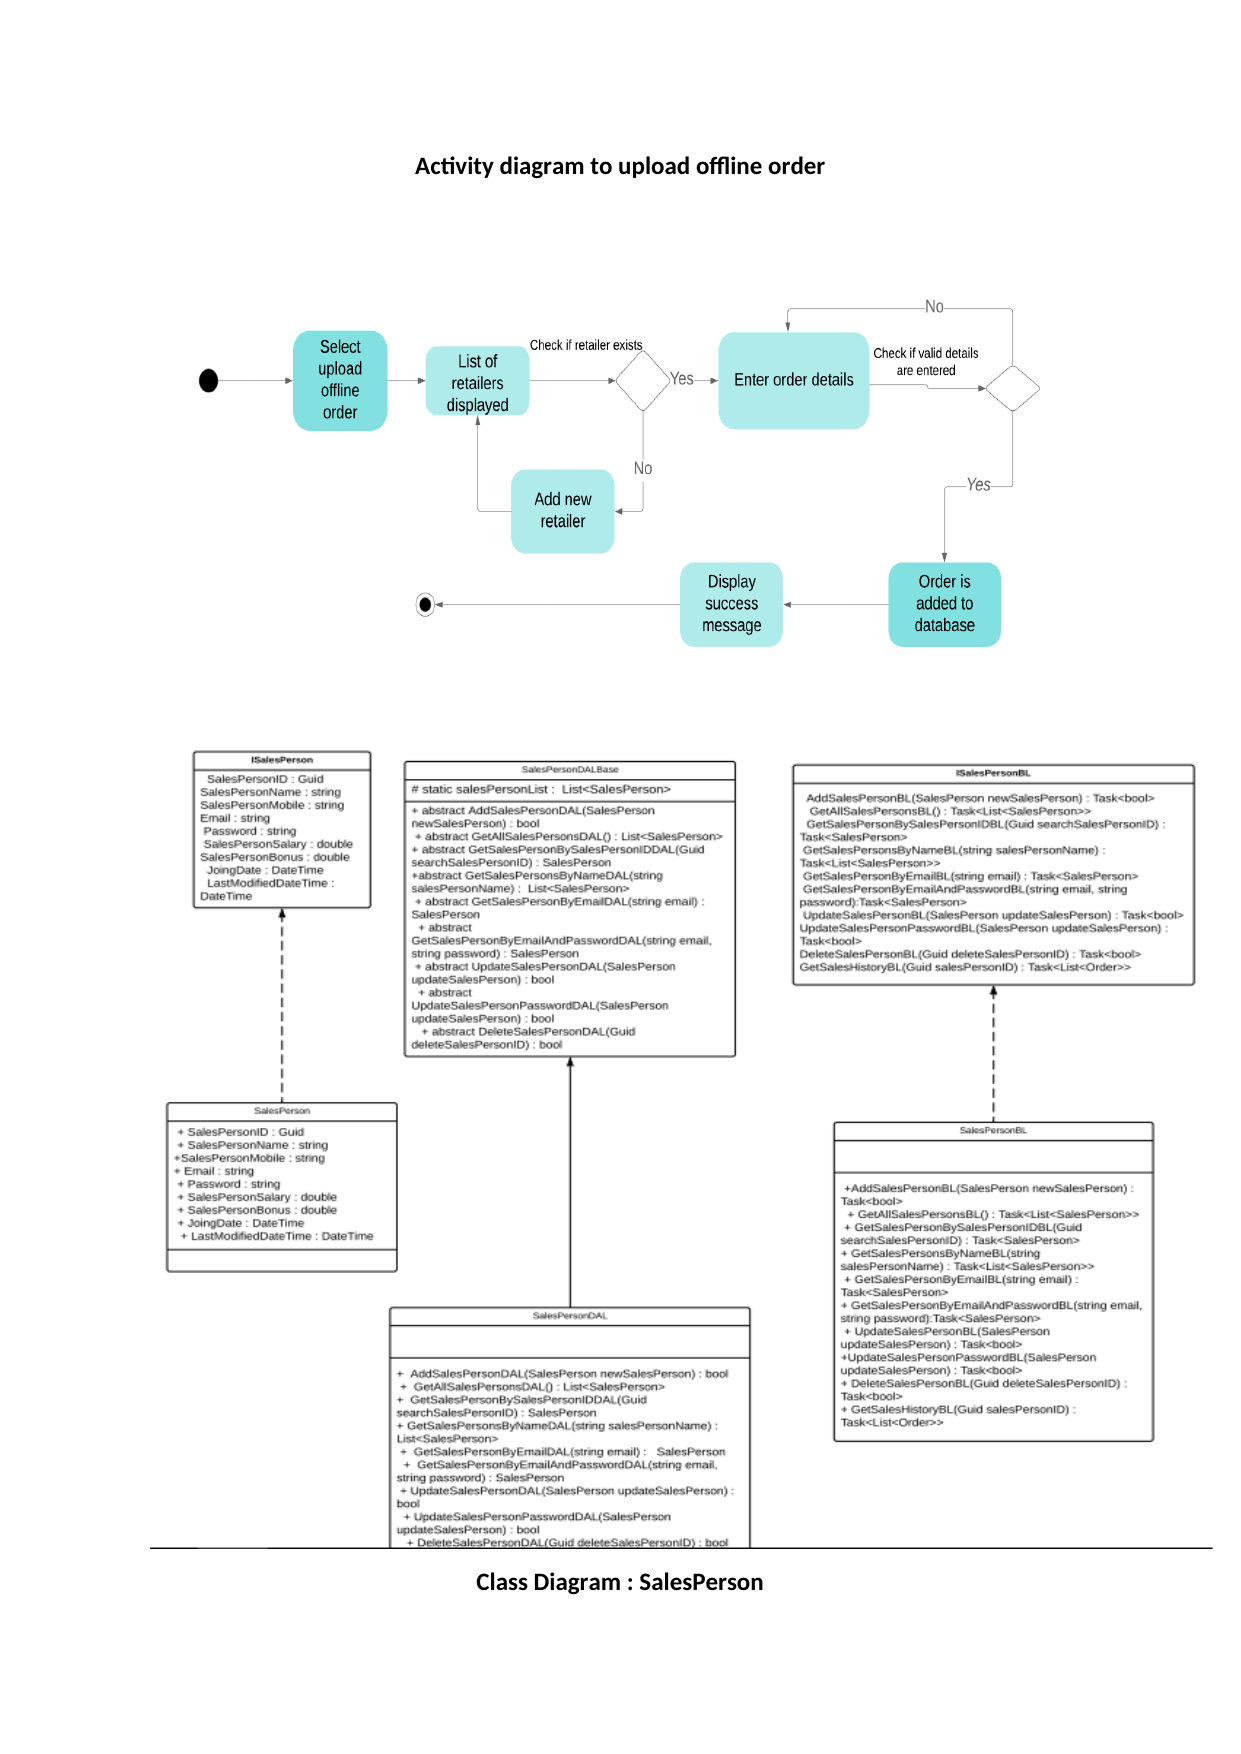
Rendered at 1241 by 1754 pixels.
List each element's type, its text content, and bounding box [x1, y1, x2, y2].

text Class Diagram : SalesPerson [150, 1566, 1090, 1597]
picture [180, 181, 1060, 670]
picture [150, 736, 1213, 1549]
